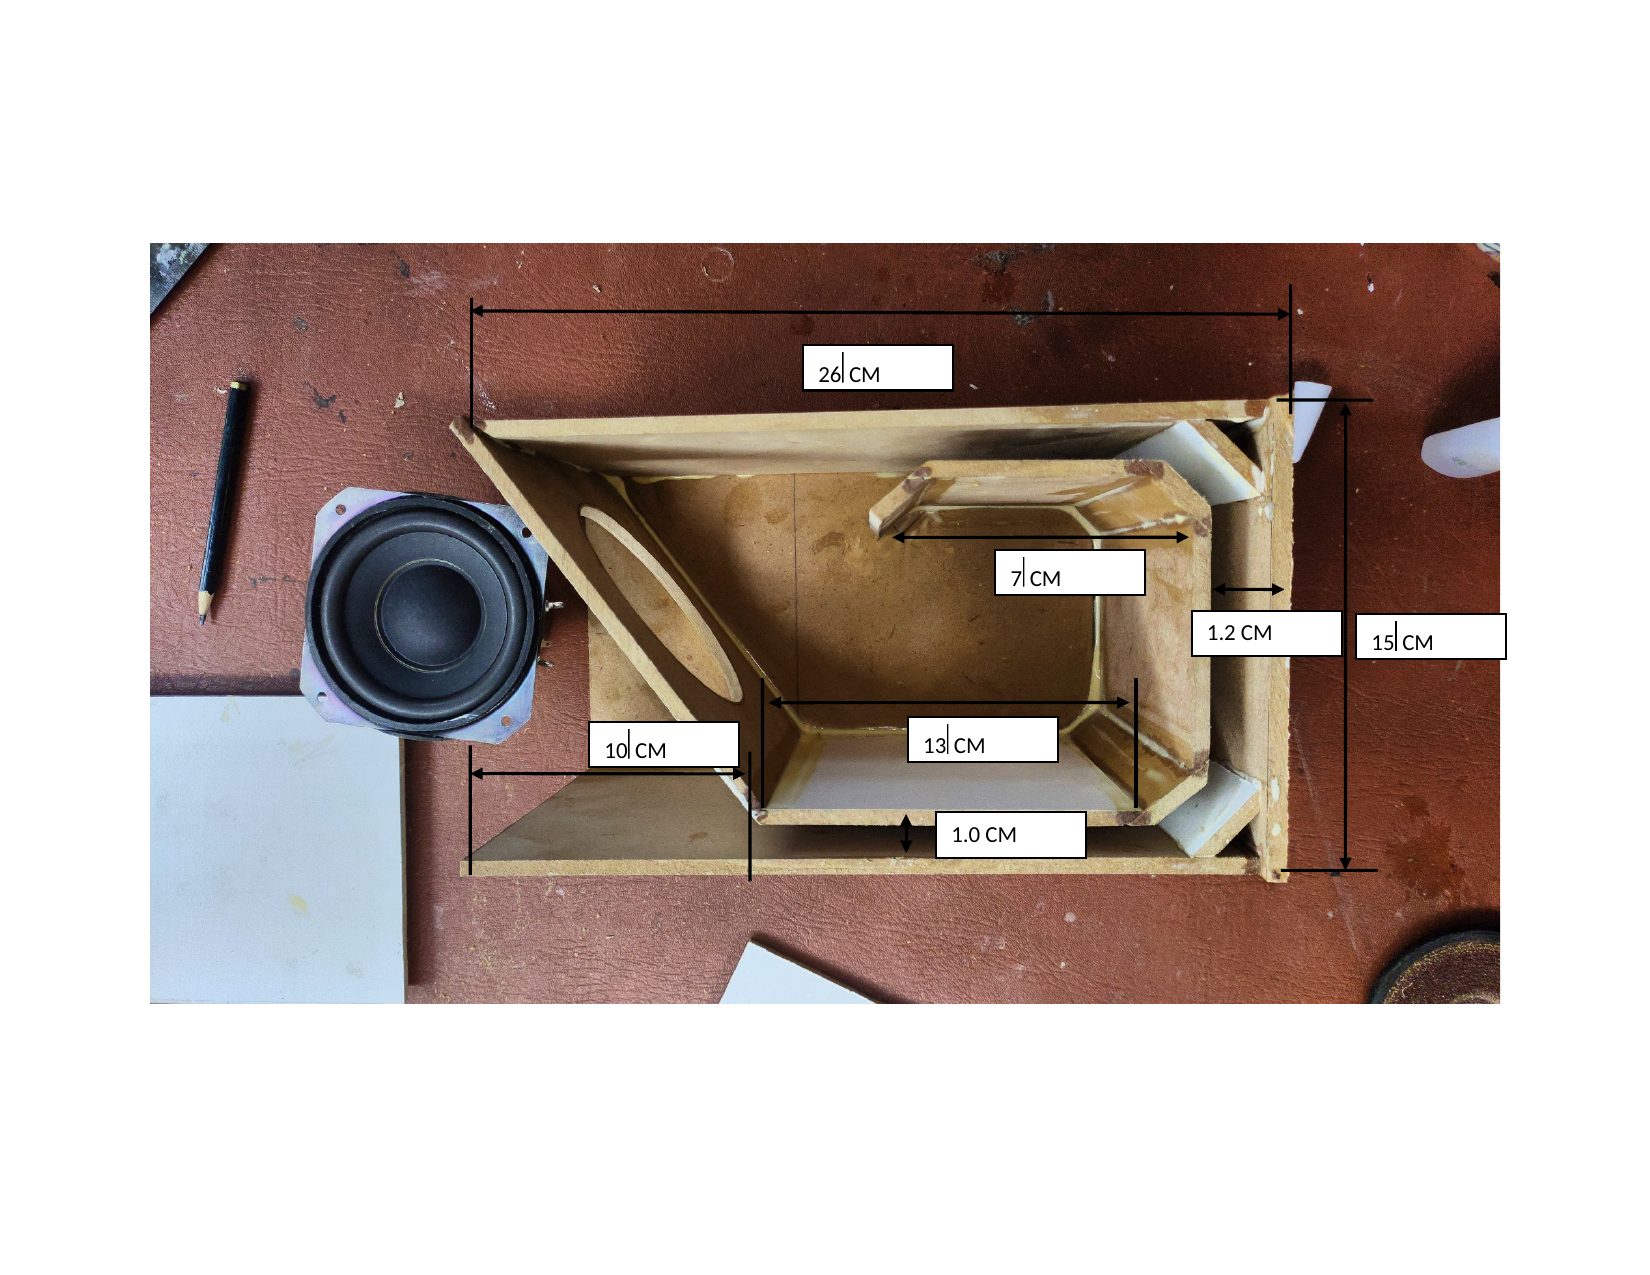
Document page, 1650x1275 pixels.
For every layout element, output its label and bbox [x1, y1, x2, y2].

picture [150, 243, 1500, 1004]
